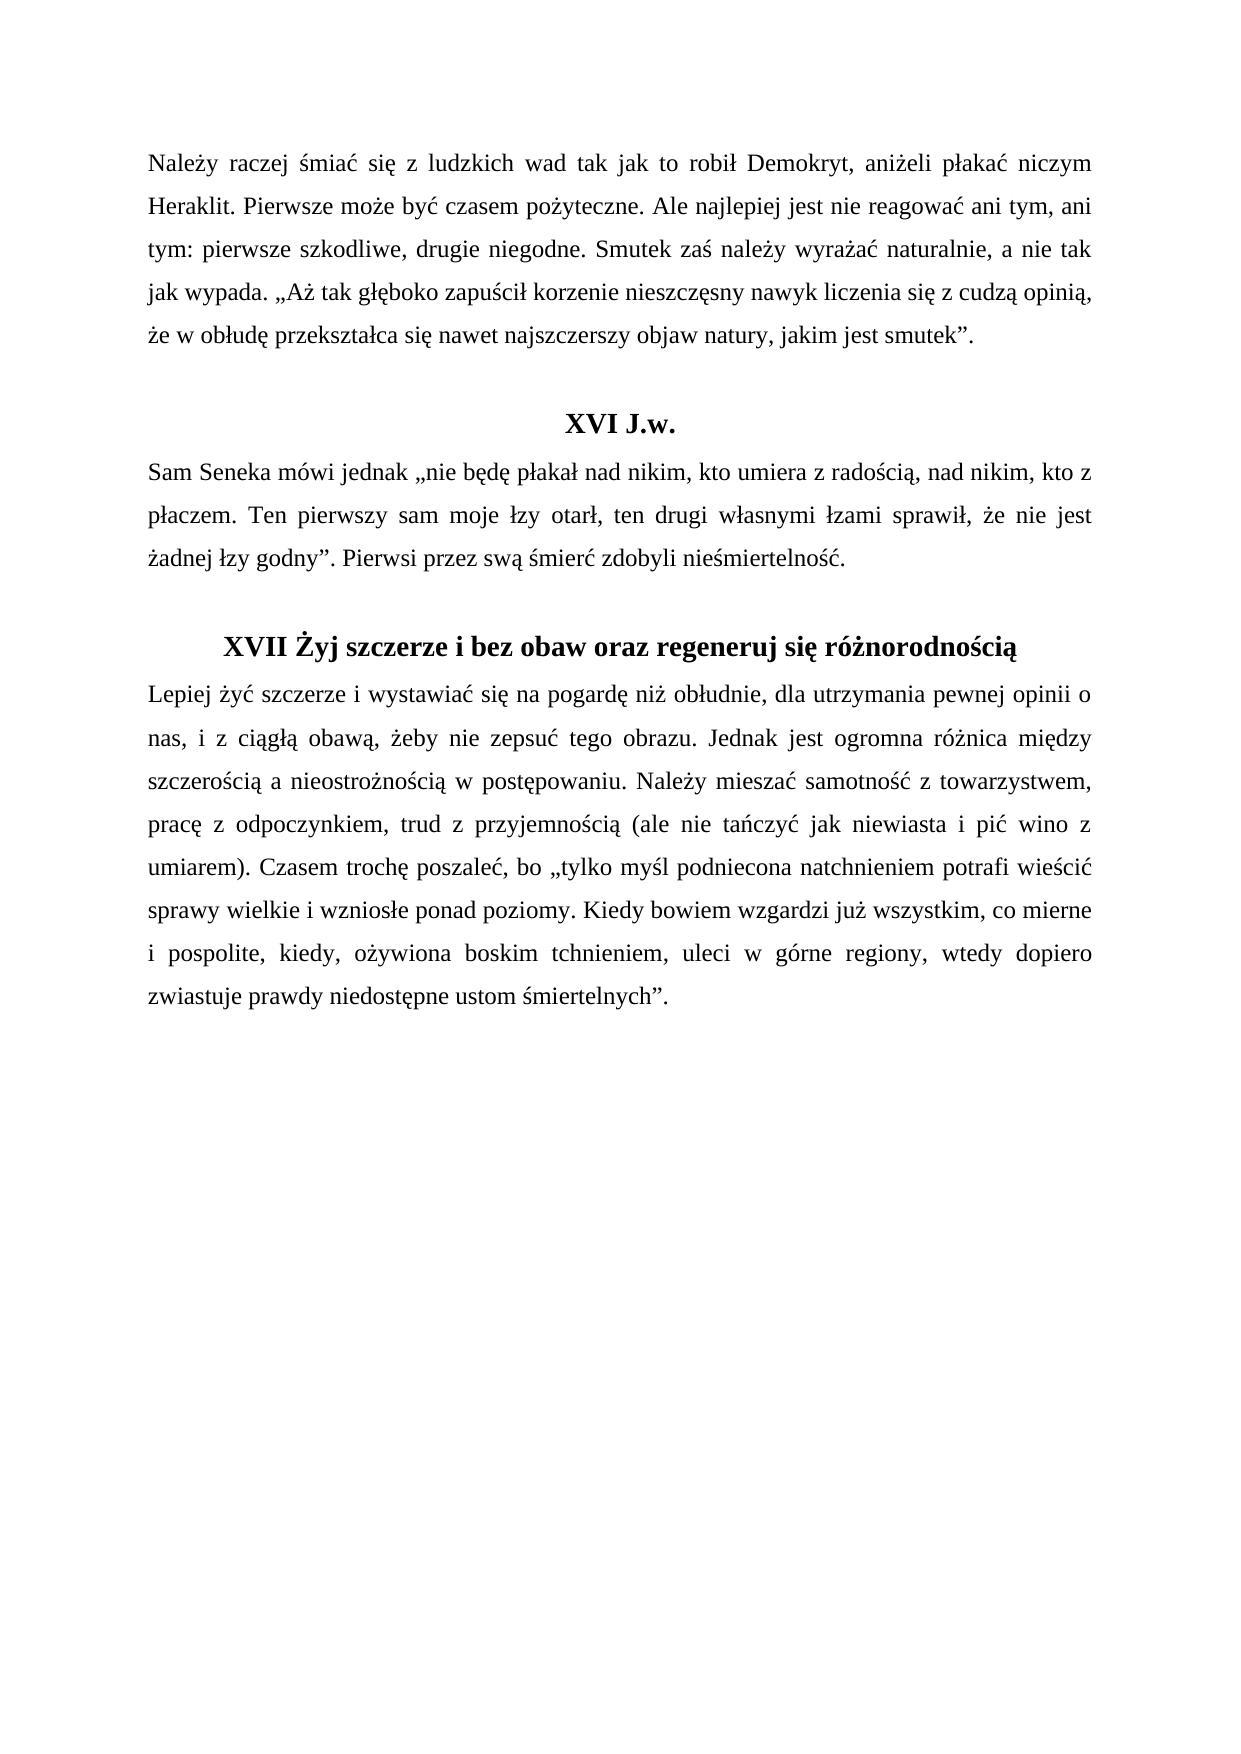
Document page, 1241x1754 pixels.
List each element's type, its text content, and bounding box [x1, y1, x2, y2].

subtitle XVII Żyj szczerze i bez obaw oraz regeneruj się różnorodnością [148, 629, 1093, 663]
text Należy raczej śmiać się z ludzkich wad tak jak to robił Demokryt, aniżeli płakać niczym Heraklit. Pierwsze może być czasem pożyteczne. Ale najlepiej jest nie reagować ani tym, ani tym: pierwsze szkodliwe, drugie niegodne. Smutek zaś należy wyrażać naturalnie, a nie tak jak wypada. „Aż tak głęboko zapuścił korzenie nieszczęsny nawyk liczenia się z cudzą opinią, że w obłudę przekształca się nawet najszczerszy objaw natury, jakim jest smutek”. [148, 148, 1093, 349]
text Sam Seneka mówi jednak „nie będę płakał nad nikim, kto umiera z radością, nad nikim, kto z płaczem. Ten pierwszy sam moje łzy otarł, ten drugi własnymi łzami sprawił, że nie jest żadnej łzy godny”. Pierwsi przez swą śmierć zdobyli nieśmiertelność. [148, 457, 1093, 572]
subtitle XVI J.w. [148, 406, 1093, 440]
text Lepiej żyć szczerze i wystawiać się na pogardę niż obłudnie, dla utrzymania pewnej opinii o nas, i z ciągłą obawą, żeby nie zepsuć tego obrazu. Jednak jest ogromna różnica między szczerością a nieostrożnością w postępowaniu. Należy mieszać samotność z towarzystwem, pracę z odpoczynkiem, trud z przyjemnością (ale nie tańczyć jak niewiasta i pić wino z umiarem). Czasem trochę poszaleć, bo „tylko myśl podniecona natchnieniem potrafi wieścić sprawy wielkie i wzniosłe ponad poziomy. Kiedy bowiem wzgardzi już wszystkim, co mierne i pospolite, kiedy, ożywiona boskim tchnieniem, uleci w górne regiony, wtedy dopiero zwiastuje prawdy niedostępne ustom śmiertelnych”. [148, 679, 1093, 1010]
